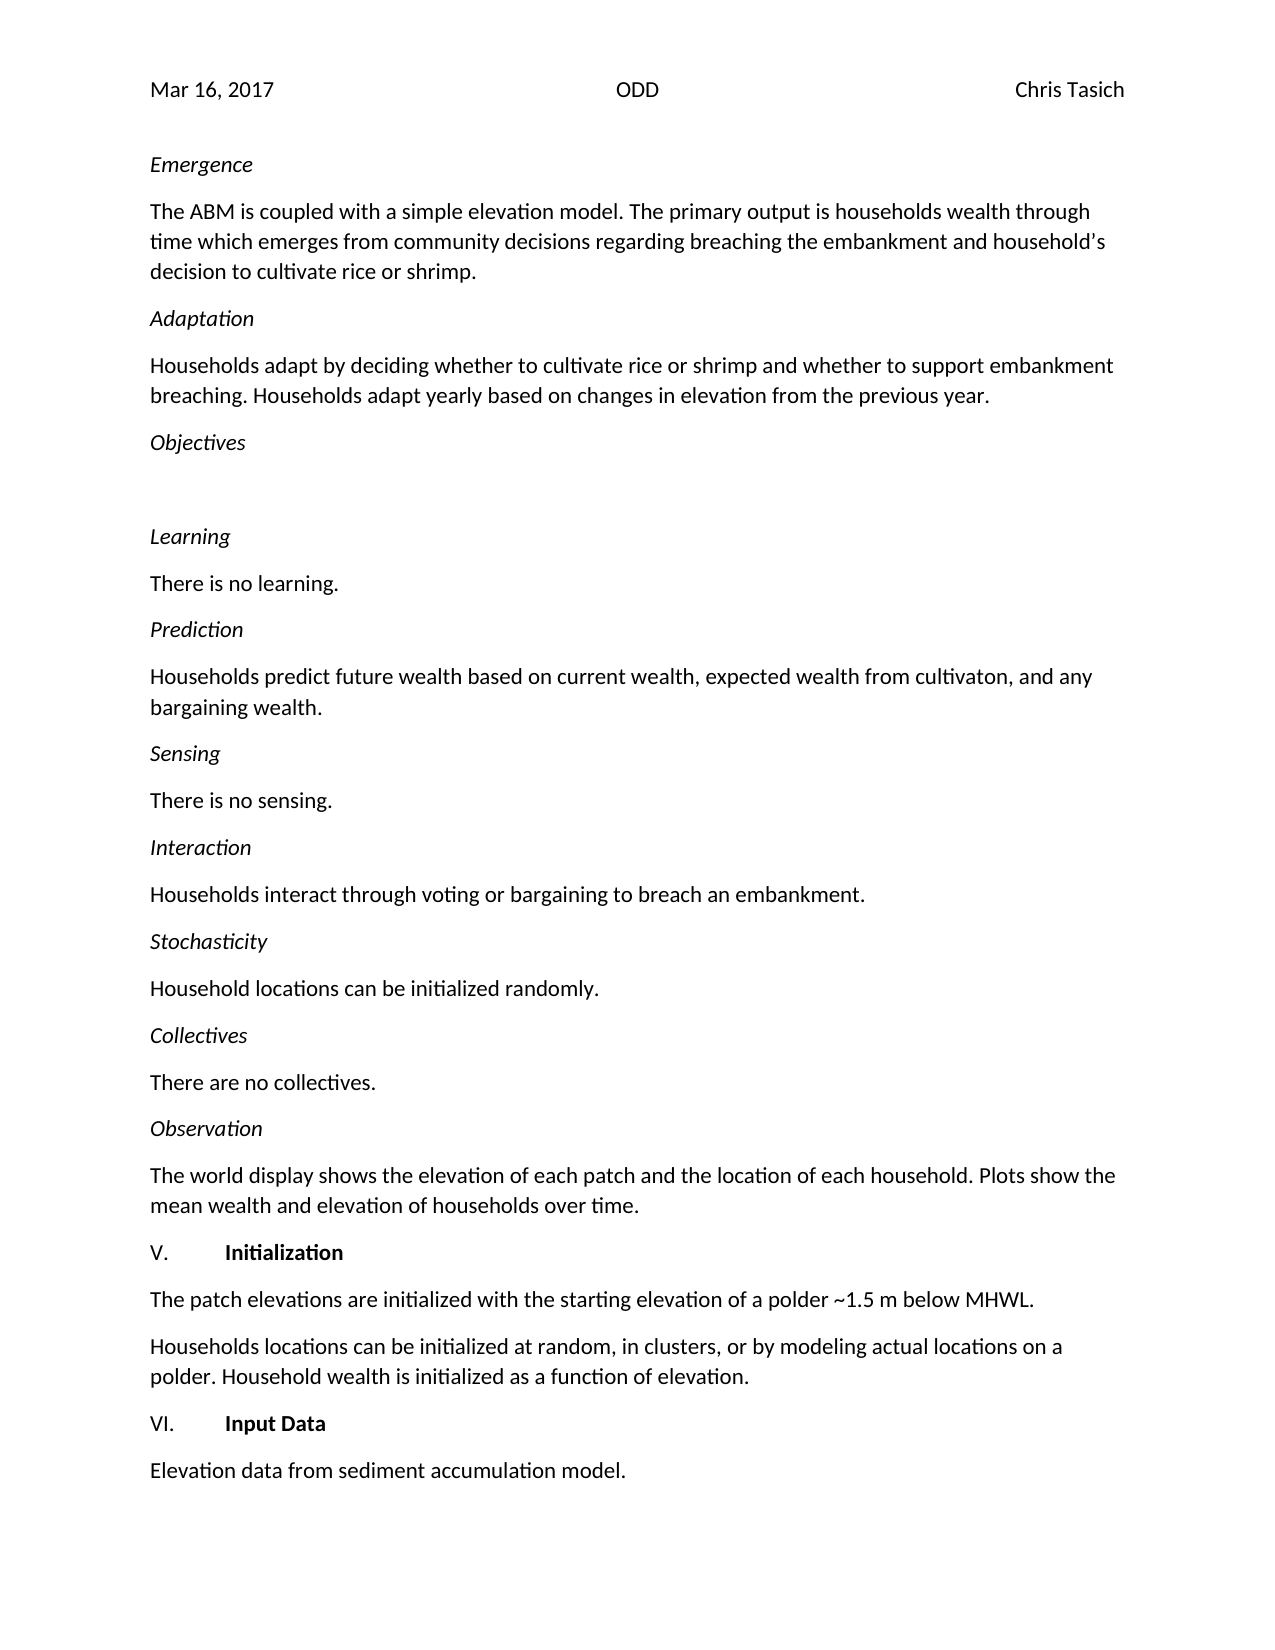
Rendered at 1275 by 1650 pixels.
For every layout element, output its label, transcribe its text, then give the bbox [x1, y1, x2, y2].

text Elevation data from sediment accumulation model. [150, 1456, 1125, 1484]
text There is no learning. [150, 569, 1125, 597]
text Interaction [150, 833, 1125, 861]
text The patch elevations are initialized with the starting elevation of a polder ~1.5 m below MHWL. [150, 1285, 1125, 1313]
text Observation [150, 1114, 1125, 1143]
text Households adapt by deciding whether to cultivate rice or shrimp and whether to support embankment breaching. Households adapt yearly based on changes in elevation from the previous year. [150, 351, 1125, 409]
text Learning [150, 522, 1125, 550]
text Stochasticity [150, 927, 1125, 955]
list Input Data [150, 1409, 1125, 1437]
list Initialization [150, 1238, 1125, 1267]
text Households interact through voting or bargaining to breach an embankment. [150, 880, 1125, 908]
text The ABM is coupled with a simple elevation model. The primary output is households wealth through time which emerges from community decisions regarding breaching the embankment and household’s decision to cultivate rice or shrimp. [150, 197, 1125, 285]
text Emergence [150, 150, 1125, 178]
text Sensing [150, 739, 1125, 768]
text There is no sensing. [150, 786, 1125, 814]
text There are no collectives. [150, 1068, 1125, 1096]
text Prediction [150, 616, 1125, 644]
text Household locations can be initialized randomly. [150, 974, 1125, 1002]
text Collectives [150, 1021, 1125, 1049]
text Households predict future wealth based on current wealth, expected wealth from cultivaton, and any bargaining wealth. [150, 662, 1125, 721]
text Households locations can be initialized at random, in clusters, or by modeling actual locations on a polder. Household wealth is initialized as a function of elevation. [150, 1332, 1125, 1391]
text Adaptation [150, 304, 1125, 332]
text The world display shows the elevation of each patch and the location of each household. Plots show the mean wealth and elevation of households over time. [150, 1161, 1125, 1220]
text Objectives [150, 428, 1125, 456]
